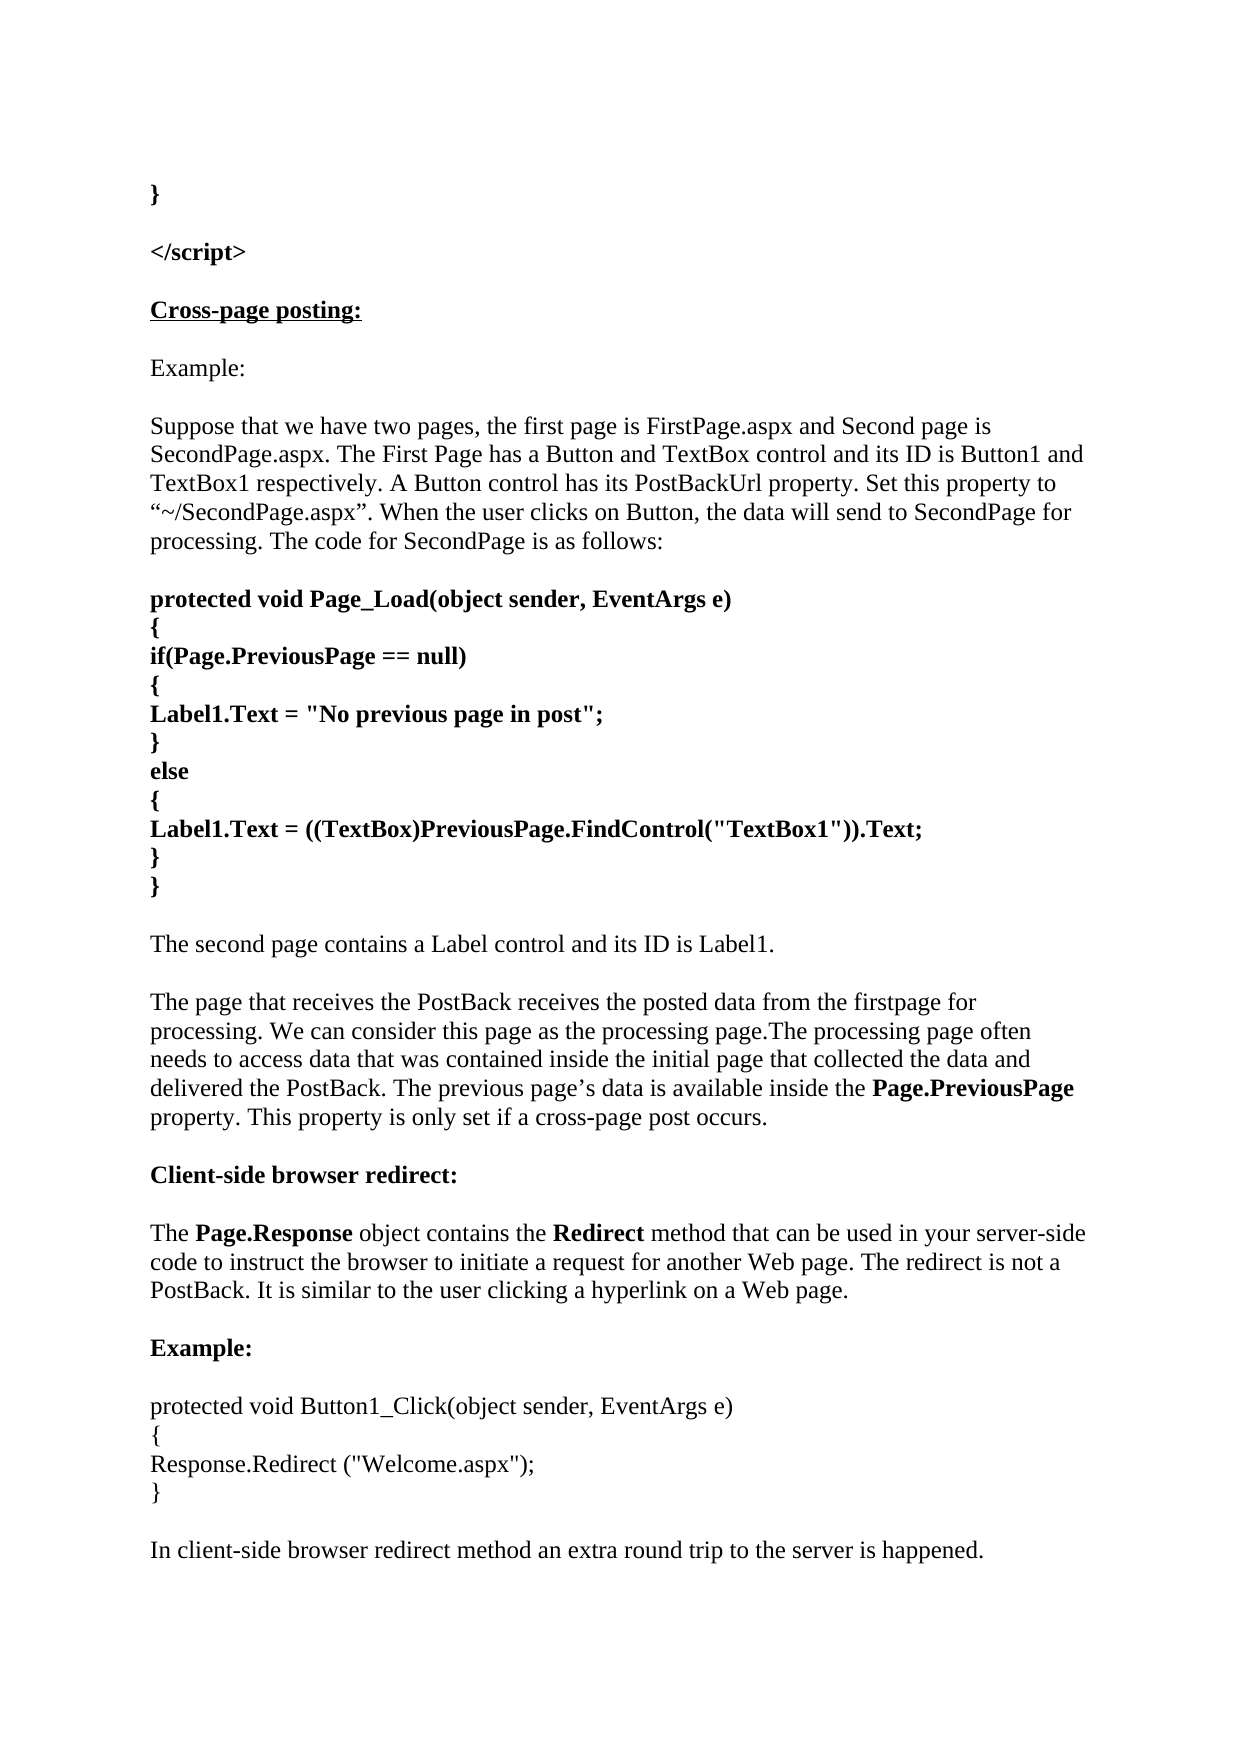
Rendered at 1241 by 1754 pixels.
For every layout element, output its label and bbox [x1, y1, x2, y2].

table_cell [150, 150, 1090, 1593]
